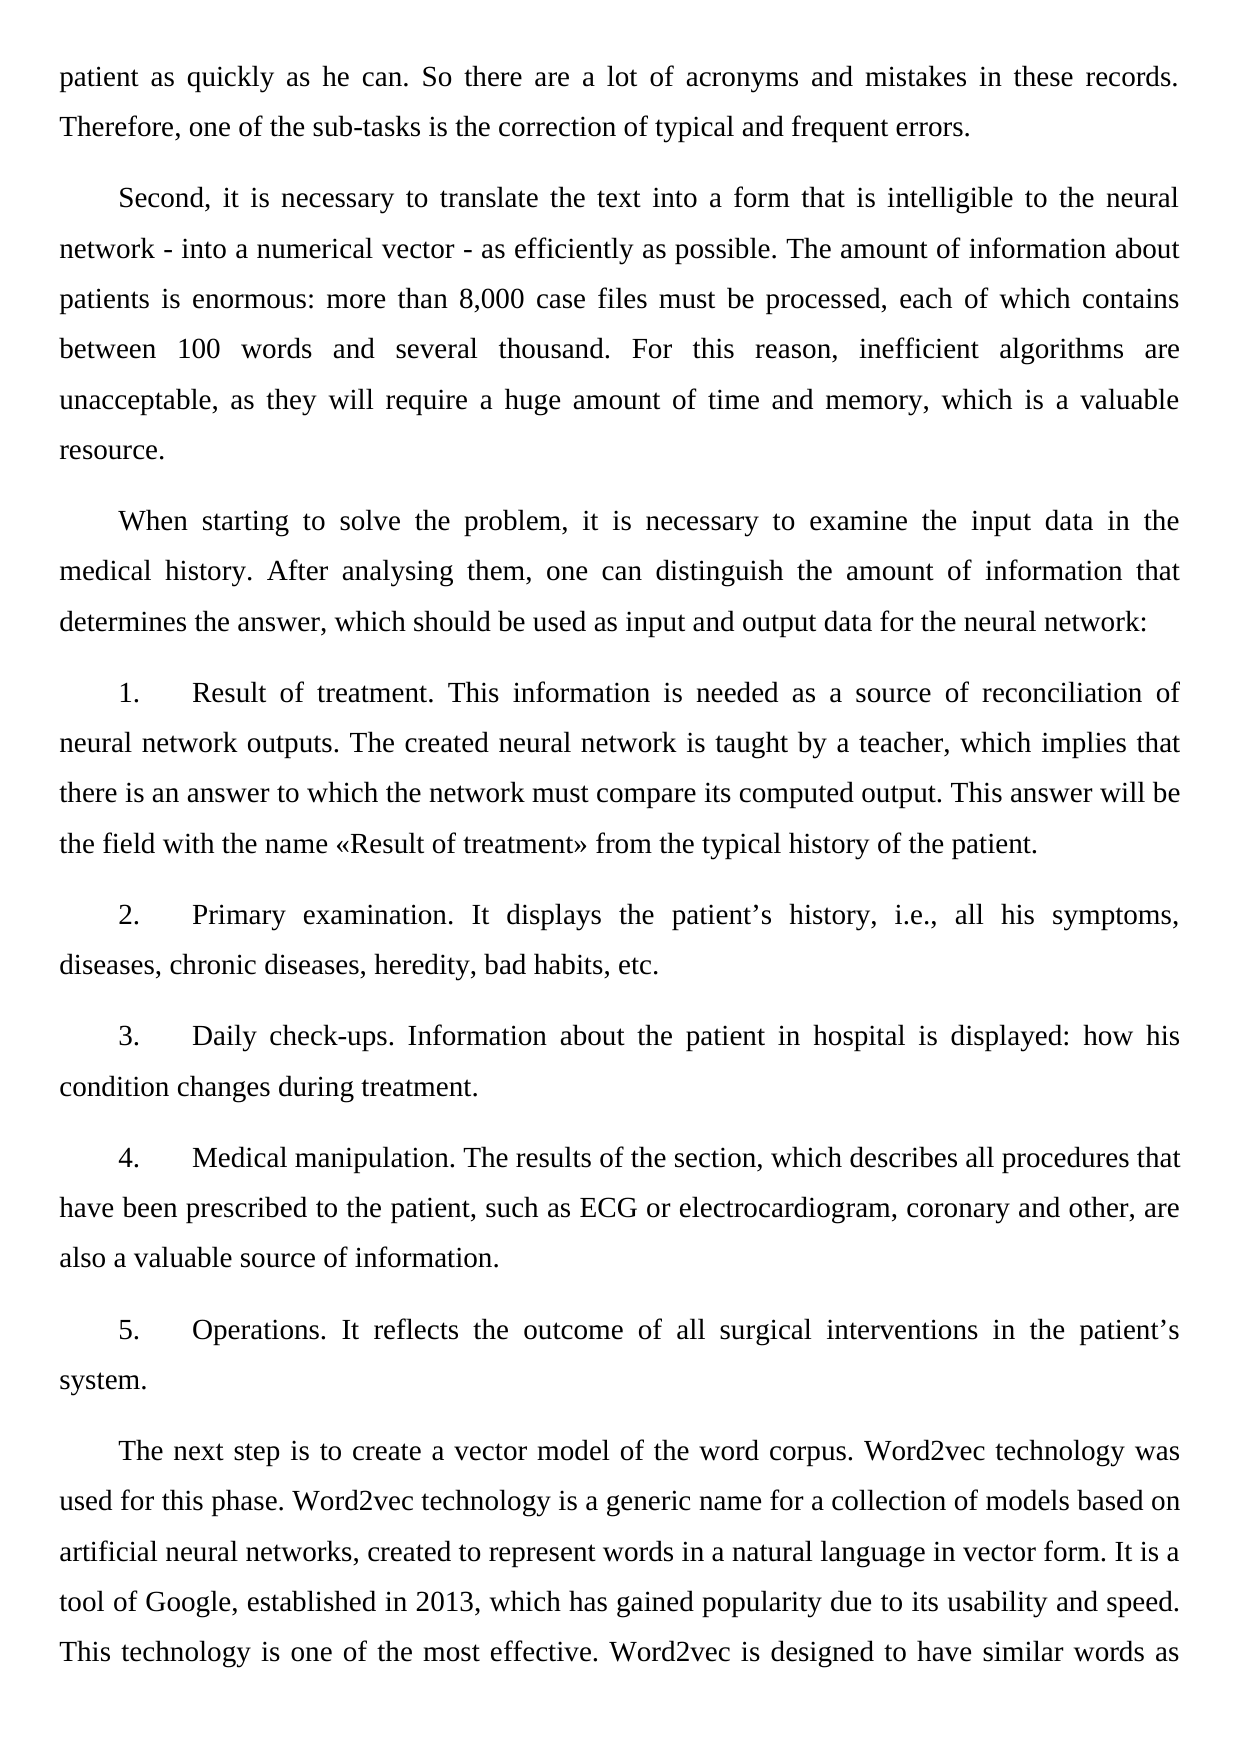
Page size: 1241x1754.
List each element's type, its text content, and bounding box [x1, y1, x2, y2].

text 5. Operations. It reflects the outcome of all surgical interventions in the patient’s system. [59, 1312, 1181, 1396]
text 2. Primary examination. It displays the patient’s history, i.e., all his symptoms, diseases, chronic diseases, heredity, bad habits, etc. [59, 897, 1181, 981]
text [59, 1433, 1181, 1668]
text 1. Result of treatment. This information is needed as a source of reconciliation of neural network outputs. The created neural network is taught by a teacher, which implies that there is an answer to which the network must compare its computed output. This answer will be the field with the name «Result of treatment» from the typical history of the patient. [59, 675, 1181, 859]
text 4. Medical manipulation. The results of the section, which describes all procedures that have been prescribed to the patient, such as ECG or electrocardiogram, coronary and other, are also a valuable source of information. [59, 1140, 1181, 1274]
text 3. Daily check-ups. Information about the patient in hospital is displayed: how his condition changes during treatment. [59, 1018, 1181, 1102]
text Second, it is necessary to translate the text into a form that is intelligible to the neural network - into a numerical vector - as efficiently as possible. The amount of information about patients is enormous: more than 8,000 case files must be processed, each of which contains between 100 words and several thousand. For this reason, inefficient algorithms are unacceptable, as they will require a huge amount of time and memory, which is a valuable resource. [59, 181, 1181, 466]
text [59, 59, 1181, 143]
text When starting to solve the problem, it is necessary to examine the input data in the medical history. After analysing them, one can distinguish the amount of information that determines the answer, which should be used as input and output data for the neural network: [59, 503, 1181, 637]
